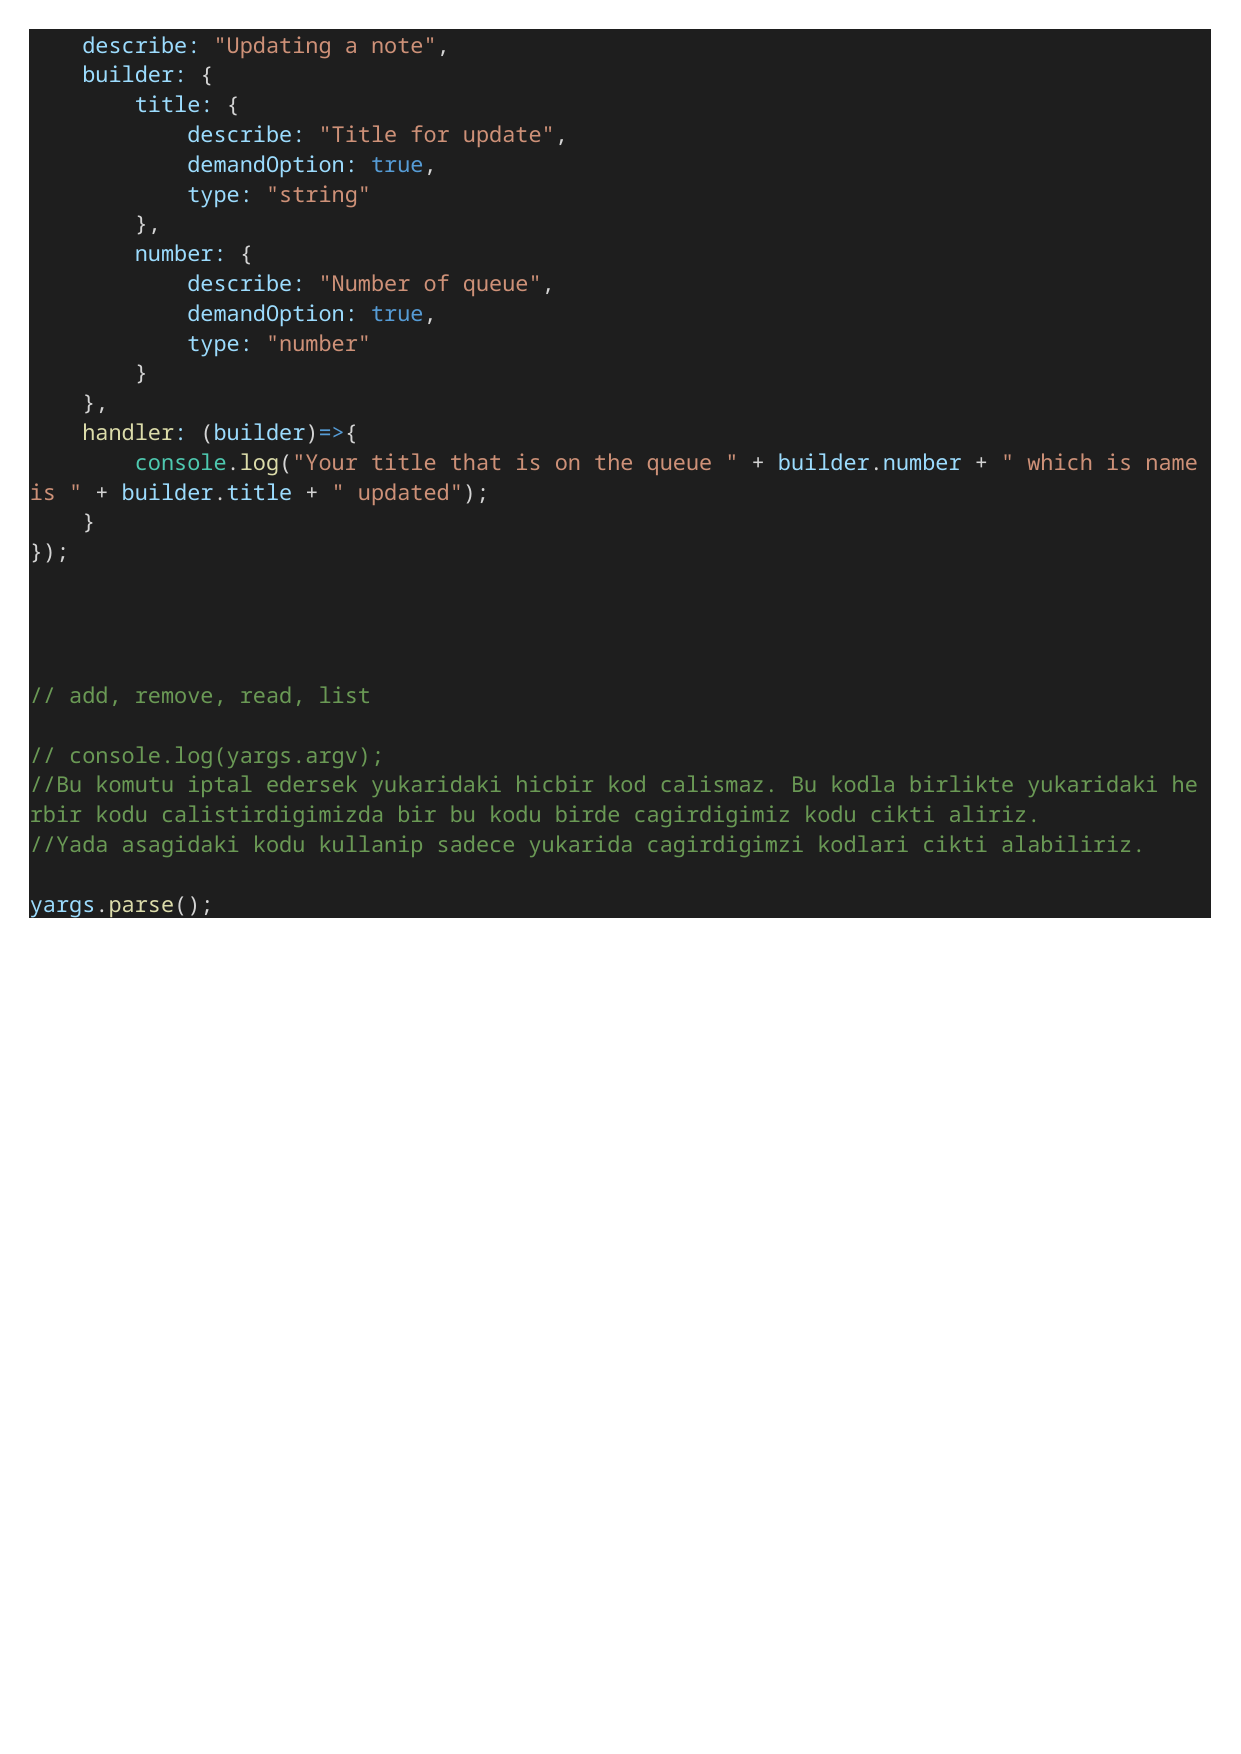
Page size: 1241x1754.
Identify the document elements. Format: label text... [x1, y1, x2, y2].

text // console.log(yargs.argv); [29, 740, 1211, 769]
text describe: "Number of queue", [29, 268, 1211, 298]
text demandOption: true, [29, 298, 1211, 327]
text }, [29, 387, 1211, 417]
text } [29, 357, 1211, 387]
text //Yada asagidaki kodu kullanip sadece yukarida cagirdigimzi kodlari cikti alabiliriz. [29, 829, 1211, 859]
text }); [29, 536, 1211, 566]
text number: { [29, 238, 1211, 268]
text yargs.parse(); [29, 889, 1211, 918]
text type: "string" [29, 178, 1211, 208]
text describe: "Title for update", [29, 119, 1211, 149]
text // add, remove, read, list [29, 680, 1211, 710]
text demandOption: true, [29, 149, 1211, 178]
text //Bu komutu iptal edersek yukaridaki hicbir kod calismaz. Bu kodla birlikte yukaridaki herbir kodu calistirdigimizda bir bu kodu birde cagirdigimiz kodu cikti aliriz. [29, 769, 1211, 829]
text builder: { [29, 59, 1211, 89]
text }, [29, 208, 1211, 238]
text handler: (builder)=>{ [29, 417, 1211, 447]
text console.log("Your title that is on the queue " + builder.number + " which is name is " + builder.title + " updated"); [29, 447, 1211, 506]
text title: { [29, 89, 1211, 119]
text } [29, 506, 1211, 536]
text type: "number" [29, 327, 1211, 357]
text describe: "Updating a note", [29, 29, 1211, 59]
